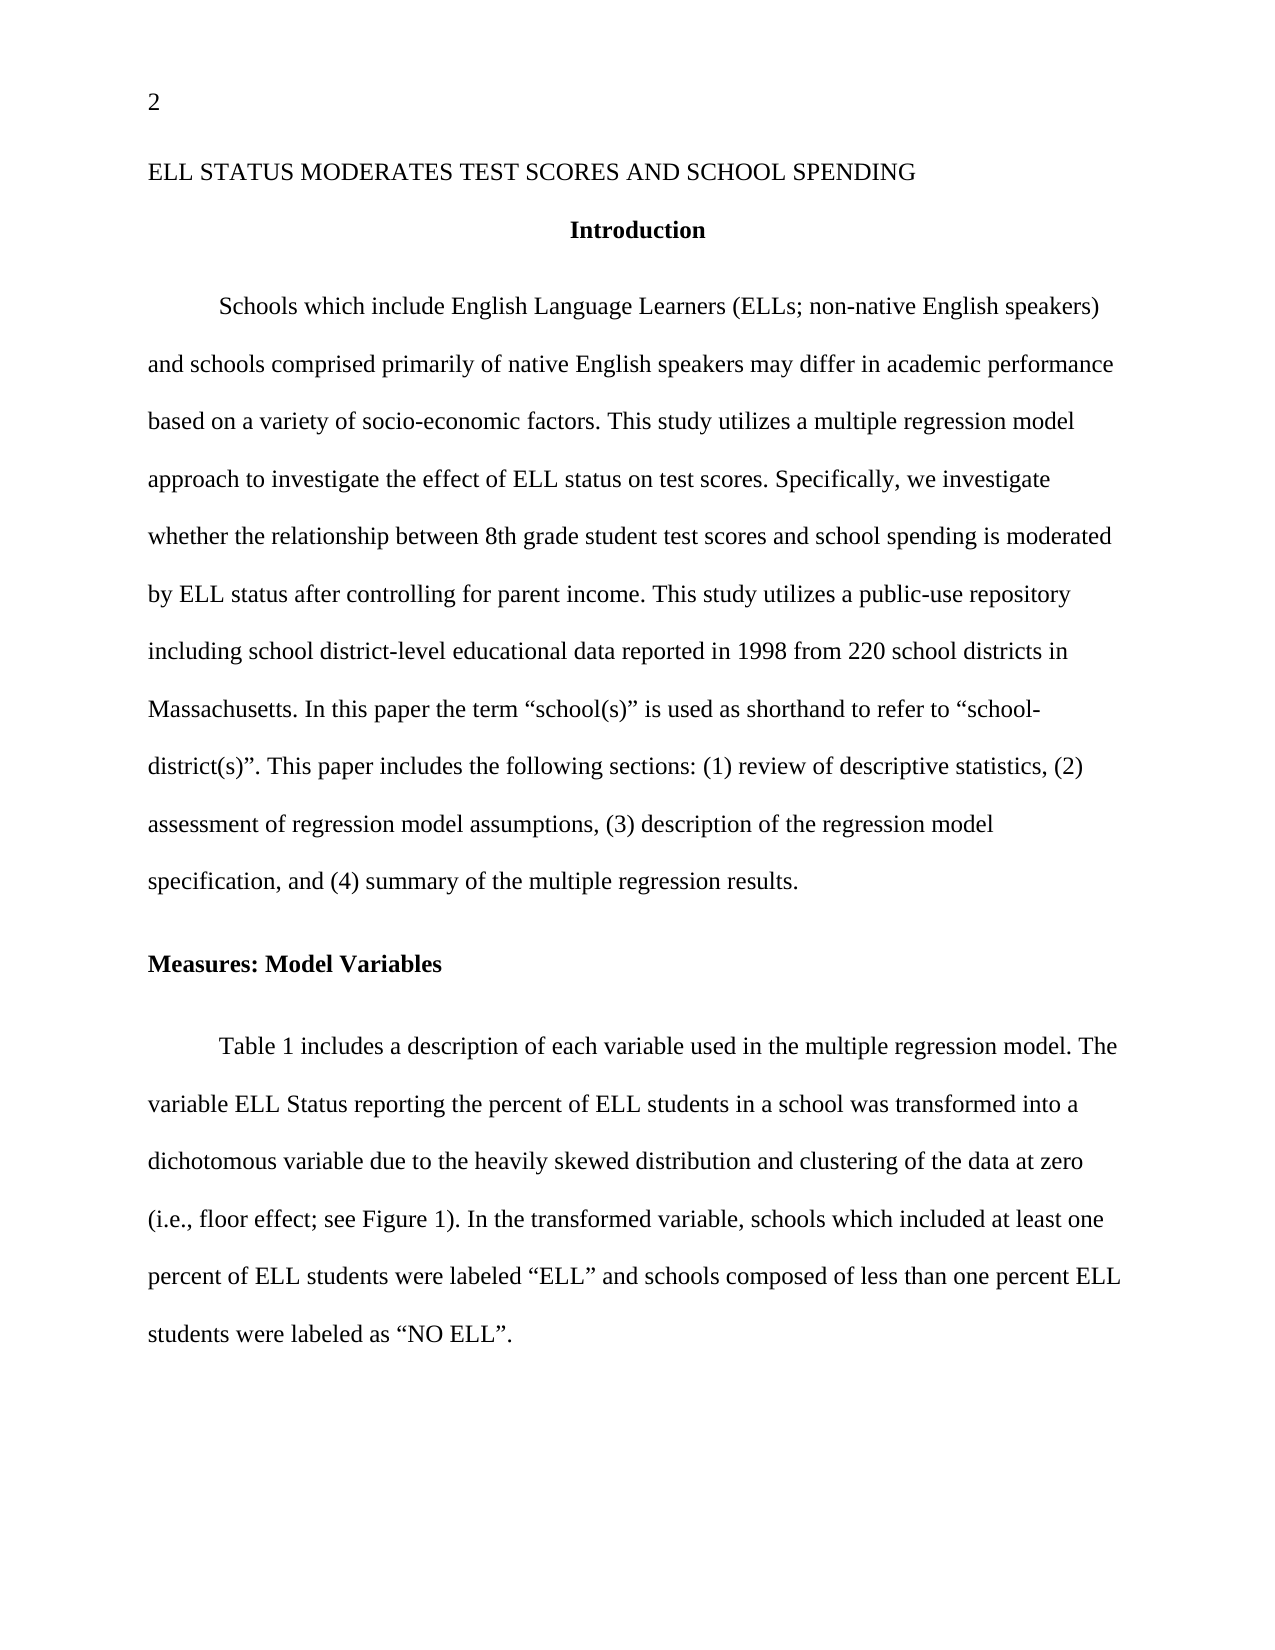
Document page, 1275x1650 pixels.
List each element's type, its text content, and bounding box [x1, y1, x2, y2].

text Table 1 includes a description of each variable used in the multiple regression model. The variable ELL Status reporting the percent of ELL students in a school was transformed into a dichotomous variable due to the heavily skewed distribution and clustering of the data at zero (i.e., floor effect; see Figure 1). In the transformed variable, schools which included at least one percent of ELL students were labeled “ELL” and schools composed of less than one percent ELL students were labeled as “NO ELL”. [148, 1031, 1127, 1347]
text Schools which include English Language Learners (ELLs; non-native English speakers) and schools comprised primarily of native English speakers may differ in academic performance based on a variety of socio-economic factors. This study utilizes a multiple regression model approach to investigate the effect of ELL status on test scores. Specifically, we investigate whether the relationship between 8th grade student test scores and school spending is moderated by ELL status after controlling for parent income. This study utilizes a public-use repository including school district-level educational data reported in 1998 from 220 school districts in Massachusetts. In this paper the term “school(s)” is used as shorthand to refer to “school-district(s)”. This paper includes the following sections: (1) review of descriptive statistics, (2) assessment of regression model assumptions, (3) description of the regression model specification, and (4) summary of the multiple regression results. [148, 291, 1127, 895]
subtitle Introduction [148, 215, 1127, 244]
text Measures: Model Variables [148, 949, 1127, 977]
